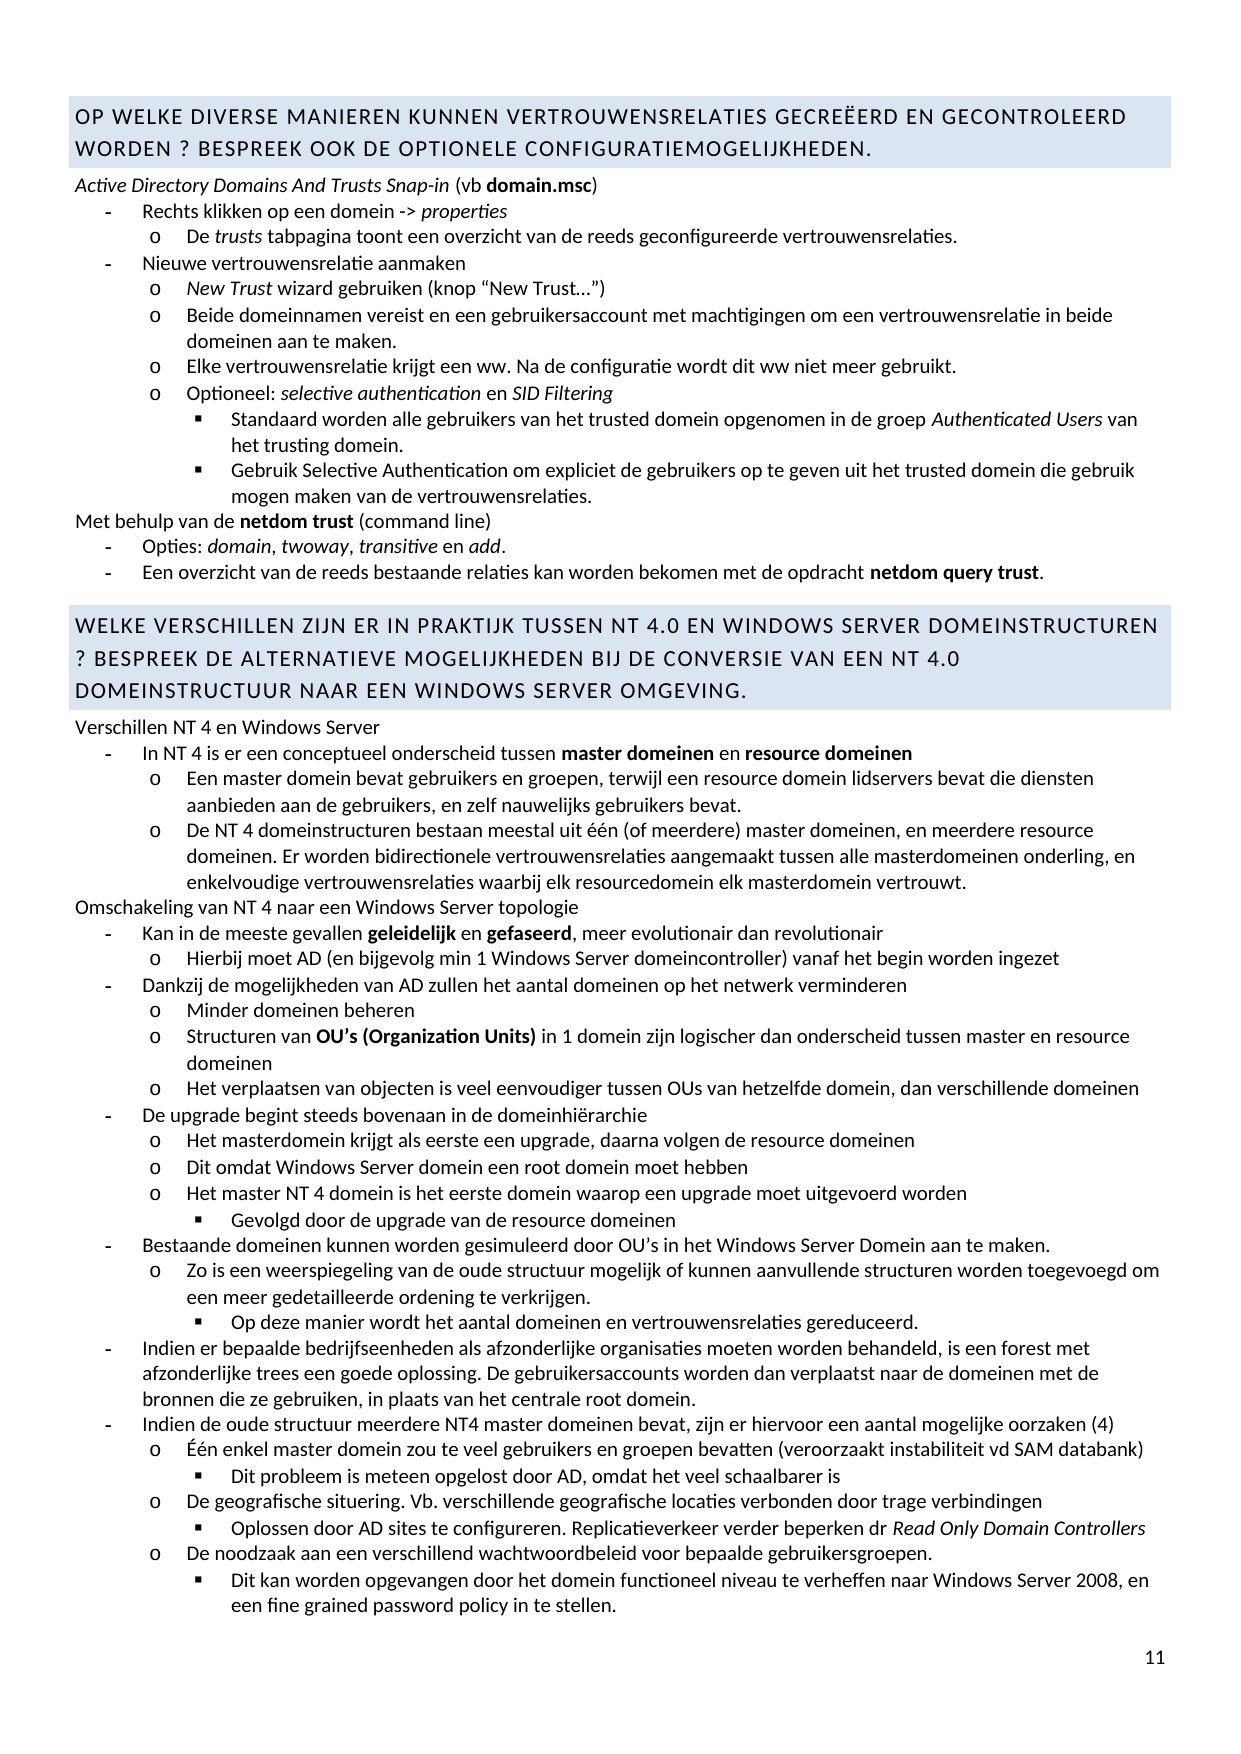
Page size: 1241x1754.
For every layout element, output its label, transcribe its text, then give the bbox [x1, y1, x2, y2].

text Active Directory Domains And Trusts Snap-in (vb domain.msc) [75, 173, 1165, 198]
list In NT 4 is er een conceptueel onderscheid tussen master domeinen en resource domeinen [104, 740, 1165, 765]
text Omschakeling van NT 4 naar een Windows Server topologie [75, 894, 1165, 920]
list Een master domein bevat gebruikers en groepen, terwijl een resource domein lidservers bevat die diensten aanbieden aan de gebruikers, en zelf nauwelijks gebruikers bevat. [149, 765, 1165, 817]
list De geografische situering. Vb. verschillende geografische locaties verbonden door trage verbindingen [149, 1488, 1165, 1515]
list Opties: domain, twoway, transitive en add. [104, 534, 1165, 559]
list Gevolgd door de upgrade van de resource domeinen [193, 1207, 1165, 1232]
list Beide domeinnamen vereist en een gebruikersaccount met machtigingen om een vertrouwensrelatie in beide domeinen aan te maken. [149, 302, 1165, 354]
list Optioneel: selective authentication en SID Filtering [149, 380, 1165, 407]
list De trusts tabpagina toont een overzicht van de reeds geconfigureerde vertrouwensrelaties. [149, 223, 1165, 250]
list Kan in de meeste gevallen geleidelijk en gefaseerd, meer evolutionair dan revolutionair [104, 920, 1165, 945]
list Het masterdomein krijgt als eerste een upgrade, daarna volgen de resource domeinen [149, 1127, 1165, 1154]
list Standaard worden alle gebruikers van het trusted domein opgenomen in de groep Authenticated Users van het trusting domein. [193, 407, 1165, 457]
list Minder domeinen beheren [149, 997, 1165, 1024]
list De noodzaak aan een verschillend wachtwoordbeleid voor bepaalde gebruikersgroepen. [149, 1540, 1165, 1567]
list Gebruik Selective Authentication om expliciet de gebruikers op te geven uit het trusted domein die gebruik mogen maken van de vertrouwensrelaties. [193, 457, 1165, 508]
list Dit probleem is meteen opgelost door AD, omdat het veel schaalbarer is [193, 1463, 1165, 1488]
list Indien de oude structuur meerdere NT4 master domeinen bevat, zijn er hiervoor een aantal mogelijke oorzaken (4) [104, 1411, 1165, 1437]
list Dit kan worden opgevangen door het domein functioneel niveau te verheffen naar Windows Server 2008, en een fine grained password policy in te stellen. [193, 1567, 1165, 1618]
list Elke vertrouwensrelatie krijgt een ww. Na de configuratie wordt dit ww niet meer gebruikt. [149, 354, 1165, 380]
subtitle Welke verschillen zijn er in praktijk tussen NT 4.0 en Windows Server domeinstructuren ? Bespreek de alternatieve mogelijkheden bij de conversie van een NT 4.0 domeinstructuur naar een Windows Server omgeving. [75, 612, 1165, 704]
list Één enkel master domein zou te veel gebruikers en groepen bevatten (veroorzaakt instabiliteit vd SAM databank) [149, 1437, 1165, 1463]
list Op deze manier wordt het aantal domeinen en vertrouwensrelaties gereduceerd. [193, 1309, 1165, 1335]
list Een overzicht van de reeds bestaande relaties kan worden bekomen met de opdracht netdom query trust. [104, 559, 1165, 584]
list Dit omdat Windows Server domein een root domein moet hebben [149, 1154, 1165, 1180]
text Met behulp van de netdom trust (command line) [75, 508, 1165, 534]
list Het verplaatsen van objecten is veel eenvoudiger tussen OUs van hetzelfde domein, dan verschillende domeinen [149, 1076, 1165, 1102]
list Dankzij de mogelijkheden van AD zullen het aantal domeinen op het netwerk verminderen [104, 972, 1165, 997]
list New Trust wizard gebruiken (knop “New Trust…”) [149, 275, 1165, 302]
list Zo is een weerspiegeling van de oude structuur mogelijk of kunnen aanvullende structuren worden toegevoegd om een meer gedetailleerde ordening te verkrijgen. [149, 1258, 1165, 1309]
list Oplossen door AD sites te configureren. Replicatieverkeer verder beperken dr Read Only Domain Controllers [193, 1515, 1165, 1540]
list Structuren van OU’s (Organization Units) in 1 domein zijn logischer dan onderscheid tussen master en resource domeinen [149, 1024, 1165, 1076]
list De upgrade begint steeds bovenaan in de domeinhiërarchie [104, 1102, 1165, 1127]
list Indien er bepaalde bedrijfseenheden als afzonderlijke organisaties moeten worden behandeld, is een forest met afzonderlijke trees een goede oplossing. De gebruikersaccounts worden dan verplaatst naar de domeinen met de bronnen die ze gebruiken, in plaats van het centrale root domein. [104, 1335, 1165, 1411]
list Bestaande domeinen kunnen worden gesimuleerd door OU’s in het Windows Server Domein aan te maken. [104, 1232, 1165, 1258]
list Rechts klikken op een domein -> properties [104, 198, 1165, 223]
subtitle Op welke diverse manieren kunnen vertrouwensrelaties gecreëerd en gecontroleerd worden ? Bespreek ook de optionele configuratiemogelijkheden. [75, 102, 1165, 162]
text Verschillen NT 4 en Windows Server [75, 714, 1165, 740]
list Hierbij moet AD (en bijgevolg min 1 Windows Server domeincontroller) vanaf het begin worden ingezet [149, 945, 1165, 972]
list Nieuwe vertrouwensrelatie aanmaken [104, 250, 1165, 275]
list Het master NT 4 domein is het eerste domein waarop een upgrade moet uitgevoerd worden [149, 1180, 1165, 1207]
list De NT 4 domeinstructuren bestaan meestal uit één (of meerdere) master domeinen, en meerdere resource domeinen. Er worden bidirectionele vertrouwensrelaties aangemaakt tussen alle masterdomeinen onderling, en enkelvoudige vertrouwensrelaties waarbij elk resourcedomein elk masterdomein vertrouwt. [149, 817, 1165, 894]
